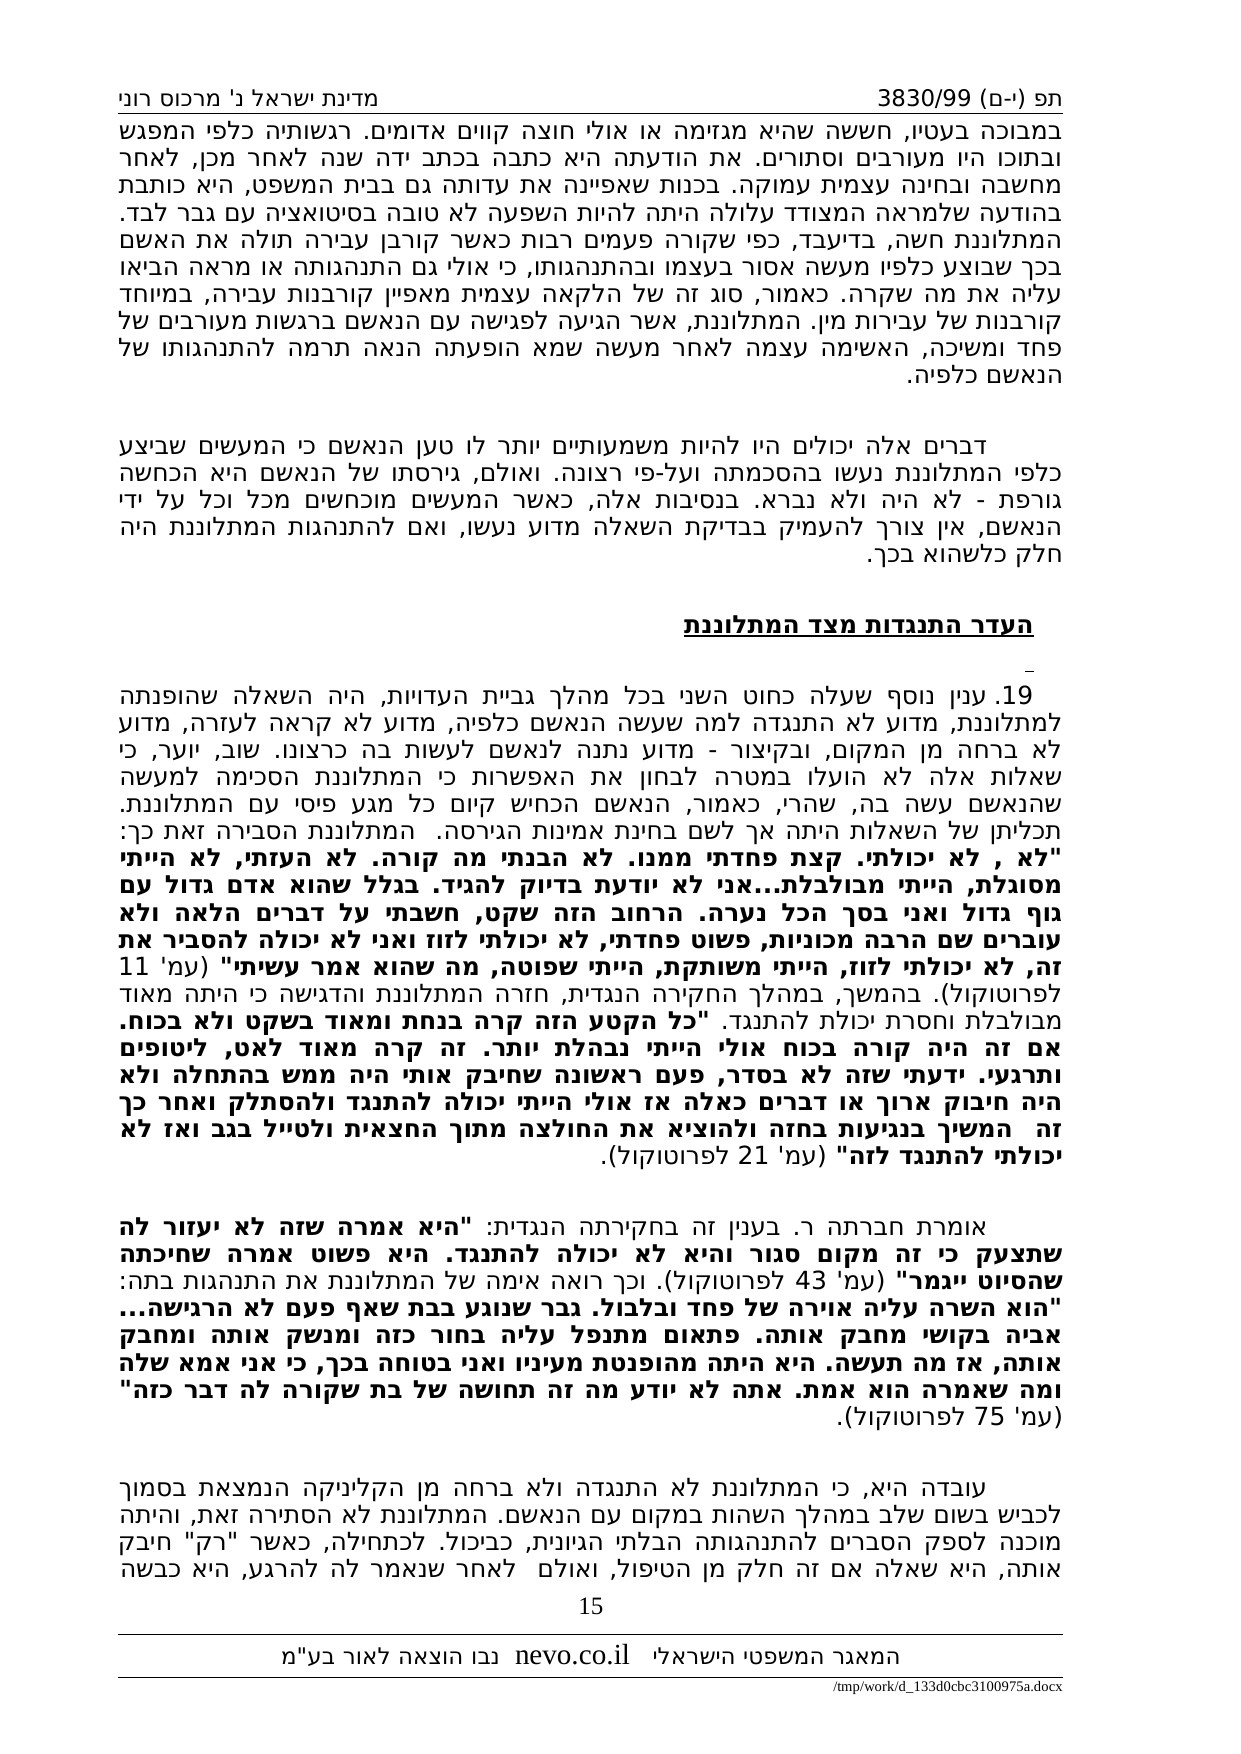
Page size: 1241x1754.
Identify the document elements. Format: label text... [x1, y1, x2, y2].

text העדר התנגדות מצד המתלוננת [118, 612, 1063, 639]
text 19. ענין נוסף שעלה כחוט השני בכל מהלך גביית העדויות, היה השאלה שהופנתה למתלוננת, מדוע לא התנגדה למה שעשה הנאשם כלפיה, מדוע לא קראה לעזרה, מדוע לא ברחה מן המקום, ובקיצור - מדוע נתנה לנאשם לעשות בה כרצונו. שוב, יוער, כי שאלות אלה לא הועלו במטרה לבחון את האפשרות כי המתלוננת הסכימה למעשה שהנאשם עשה בה, שהרי, כאמור, הנאשם הכחיש קיום כל מגע פיסי עם המתלוננת. תכליתן של השאלות היתה אך לשם בחינת אמינות הגירסה. המתלוננת הסבירה זאת כך: "לא , לא יכולתי. קצת פחדתי ממנו. לא הבנתי מה קורה. לא העזתי, לא הייתי מסוגלת, הייתי מבולבלת...אני לא יודעת בדיוק להגיד. בגלל שהוא אדם גדול עם גוף גדול ואני בסך הכל נערה. הרחוב הזה שקט, חשבתי על דברים הלאה ולא עוברים שם הרבה מכוניות, פשוט פחדתי, לא יכולתי לזוז ואני לא יכולה להסביר את זה, לא יכולתי לזוז, הייתי משותקת, הייתי שפוטה, מה שהוא אמר עשיתי" (עמ' 11 לפרוטוקול). בהמשך, במהלך החקירה הנגדית, חזרה המתלוננת והדגישה כי היתה מאוד מבולבלת וחסרת יכולת להתנגד. "כל הקטע הזה קרה בנחת ומאוד בשקט ולא בכוח. אם זה היה קורה בכוח אולי הייתי נבהלת יותר. זה קרה מאוד לאט, ליטופים ותרגעי. ידעתי שזה לא בסדר, פעם ראשונה שחיבק אותי היה ממש בהתחלה ולא היה חיבוק ארוך או דברים כאלה אז אולי הייתי יכולה להתנגד ולהסתלק ואחר כך זה המשיך בנגיעות בחזה ולהוציא את החולצה מתוך החצאית ולטייל בגב ואז לא יכולתי להתנגד לזה" (עמ' 21 לפרוטוקול). [118, 683, 1063, 1170]
text אומרת חברתה ר. בענין זה בחקירתה הנגדית: "היא אמרה שזה לא יעזור לה שתצעק כי זה מקום סגור והיא לא יכולה להתנגד. היא פשוט אמרה שחיכתה שהסיוט ייגמר" (עמ' 43 לפרוטוקול). וכך רואה אימה של המתלוננת את התנהגות בתה: "הוא השרה עליה אוירה של פחד ובלבול. גבר שנוגע בבת שאף פעם לא הרגישה...אביה בקושי מחבק אותה. פתאום מתנפל עליה בחור כזה ומנשק אותה ומחבק אותה, אז מה תעשה. היא היתה מהופנטת מעיניו ואני בטוחה בכך, כי אני אמא שלה ומה שאמרה הוא אמת. אתה לא יודע מה זה תחושה של בת שקורה לה דבר כזה" (עמ' 75 לפרוטוקול). [118, 1214, 1063, 1431]
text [118, 1474, 1063, 1583]
text דברים אלה יכולים היו להיות משמעותיים יותר לו טען הנאשם כי המעשים שביצע כלפי המתלוננת נעשו בהסכמתה ועל-פי רצונה. ואולם, גירסתו של הנאשם היא הכחשה גורפת - לא היה ולא נברא. בנסיבות אלה, כאשר המעשים מוכחשים מכל וכל על ידי הנאשם, אין צורך להעמיק בבדיקת השאלה מדוע נעשו, ואם להתנהגות המתלוננת היה חלק כלשהוא בכך. [118, 433, 1063, 568]
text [118, 118, 1063, 389]
